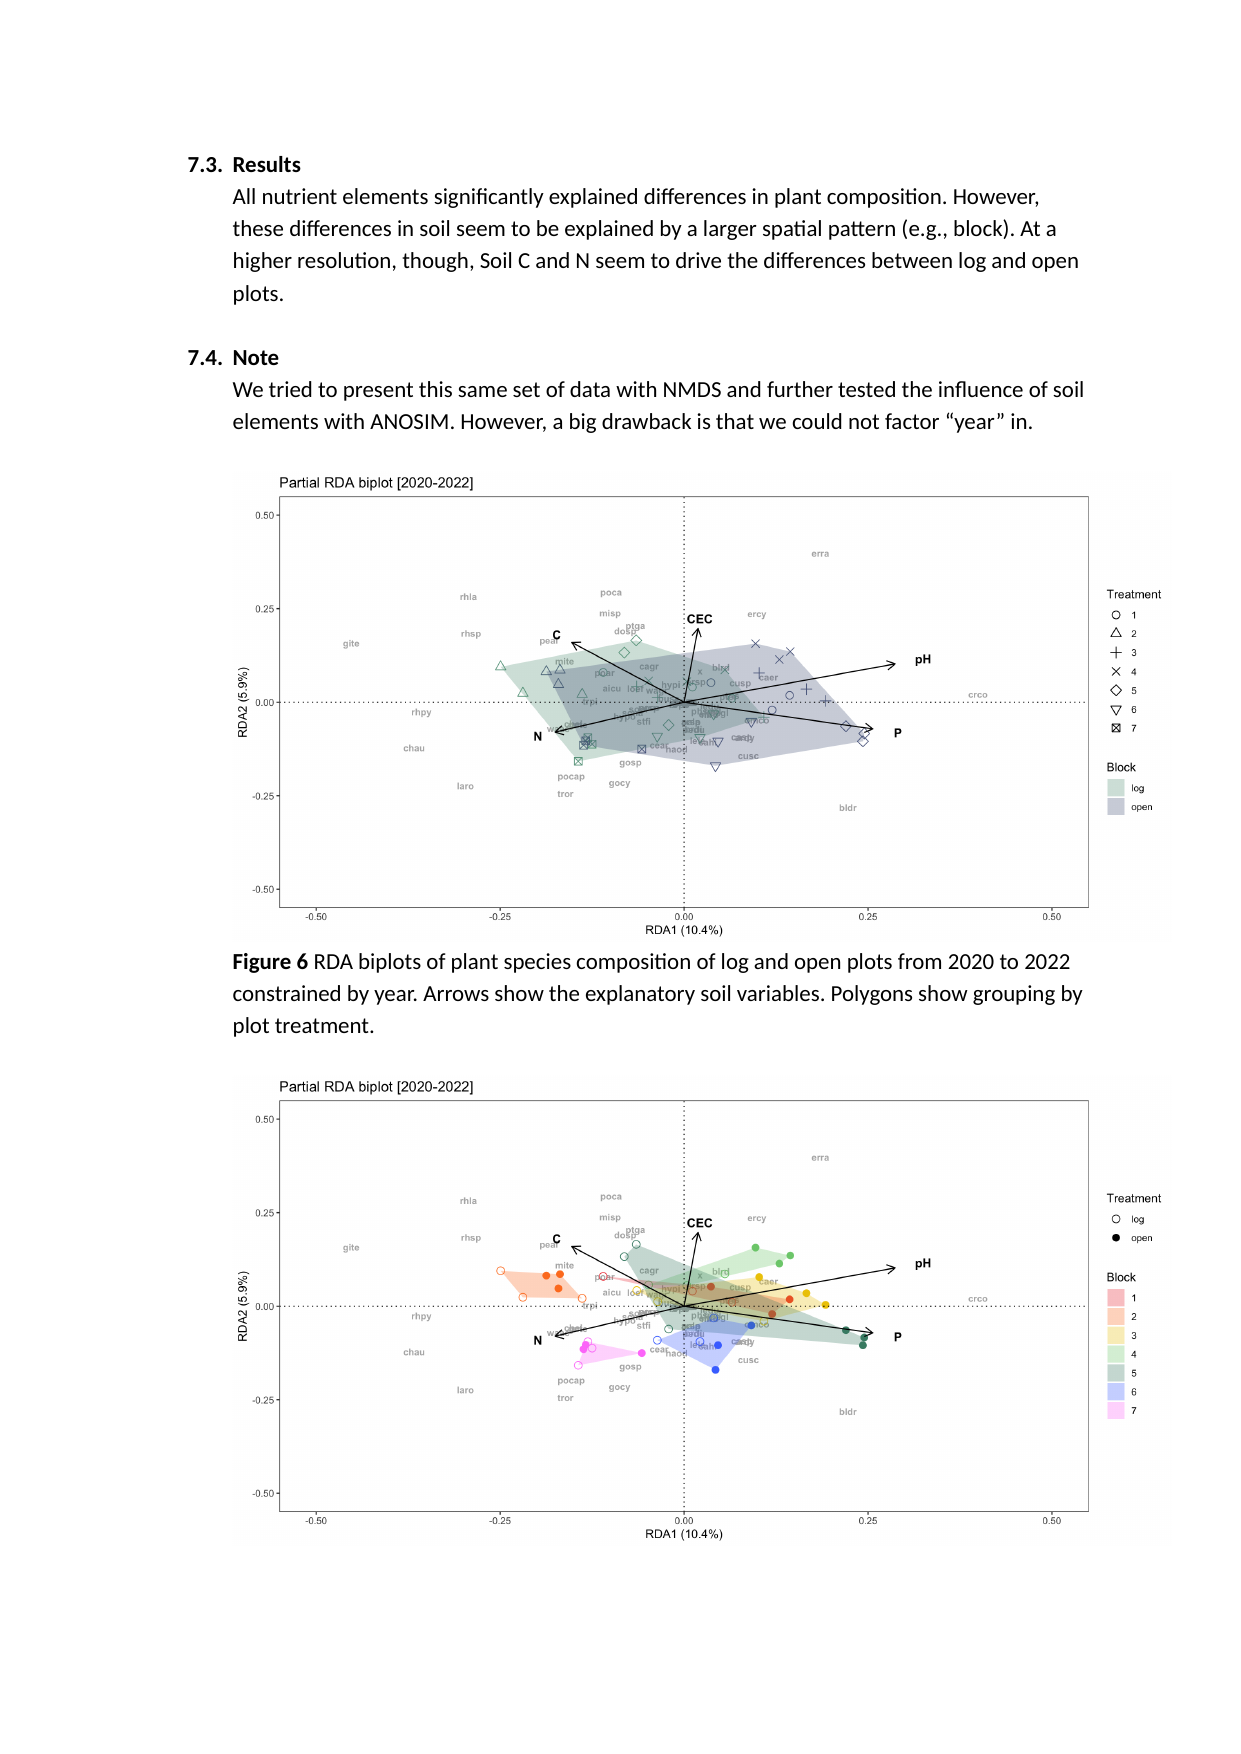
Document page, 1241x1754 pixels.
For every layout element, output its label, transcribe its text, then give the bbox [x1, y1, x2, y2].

list Note [187, 343, 1090, 371]
picture [232, 471, 1173, 942]
list Figure 6 RDA biplots of plant species composition of log and open plots from 2020 to 2022 constrained by year. Arrows show the explanatory soil variables. Polygons show grouping by plot treatment. [232, 947, 1090, 1039]
picture [232, 1075, 1173, 1546]
list Results [187, 150, 1090, 178]
list All nutrient elements significantly explained differences in plant composition. However, these differences in soil seem to be explained by a larger spatial pattern (e.g., block). At a higher resolution, though, Soil C and N seem to drive the differences between log and open plots. [232, 182, 1090, 307]
list We tried to present this same set of data with NMDS and further tested the influence of soil elements with ANOSIM. However, a big drawback is that we could not factor “year” in. [232, 375, 1090, 436]
